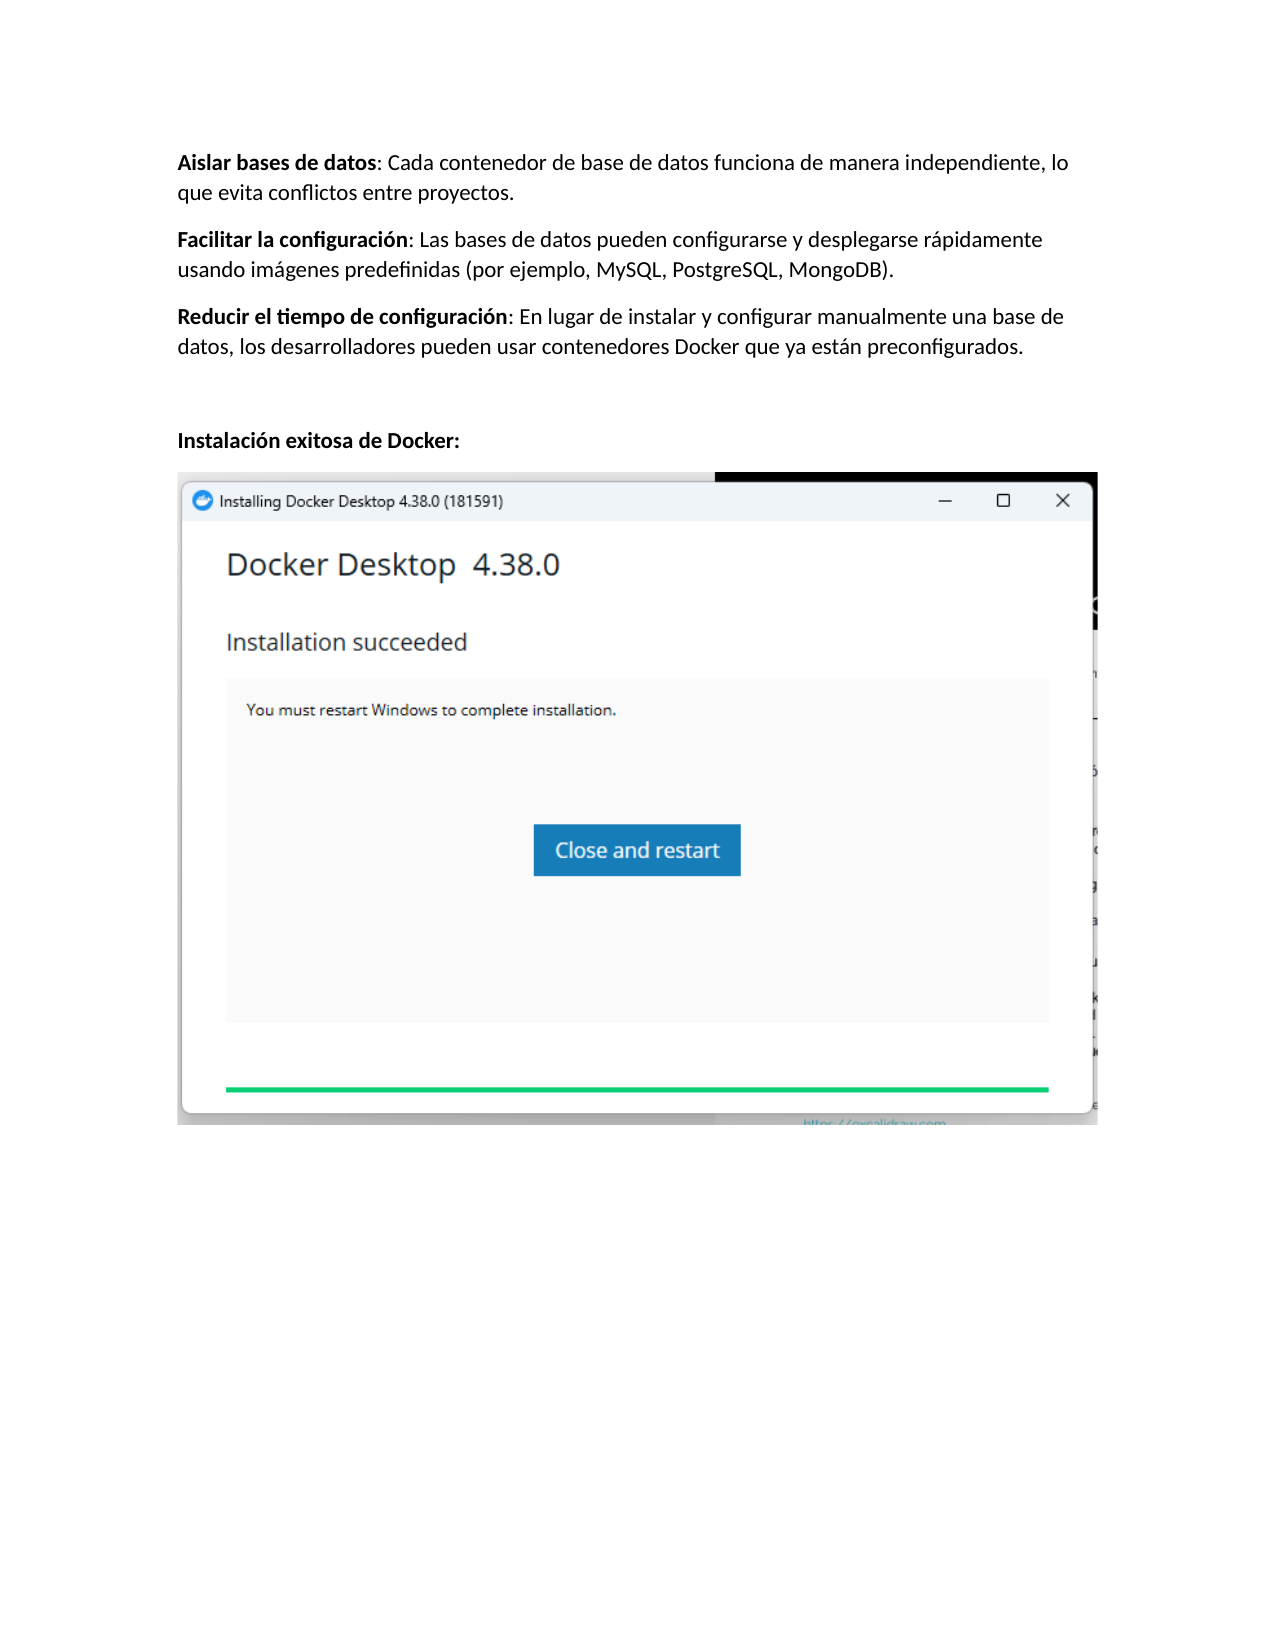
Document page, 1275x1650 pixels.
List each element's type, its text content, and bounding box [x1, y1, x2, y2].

picture [177, 472, 1098, 1125]
text Instalación exitosa de Docker: [177, 426, 1098, 454]
text Reducir el tiempo de configuración: En lugar de instalar y configurar manualmente una base de datos, los desarrolladores pueden usar contenedores Docker que ya están preconfigurados. [177, 302, 1098, 360]
text Aislar bases de datos: Cada contenedor de base de datos funciona de manera independiente, lo que evita conflictos entre proyectos. [177, 148, 1098, 206]
text Facilitar la configuración: Las bases de datos pueden configurarse y desplegarse rápidamente usando imágenes predefinidas (por ejemplo, MySQL, PostgreSQL, MongoDB). [177, 225, 1098, 283]
